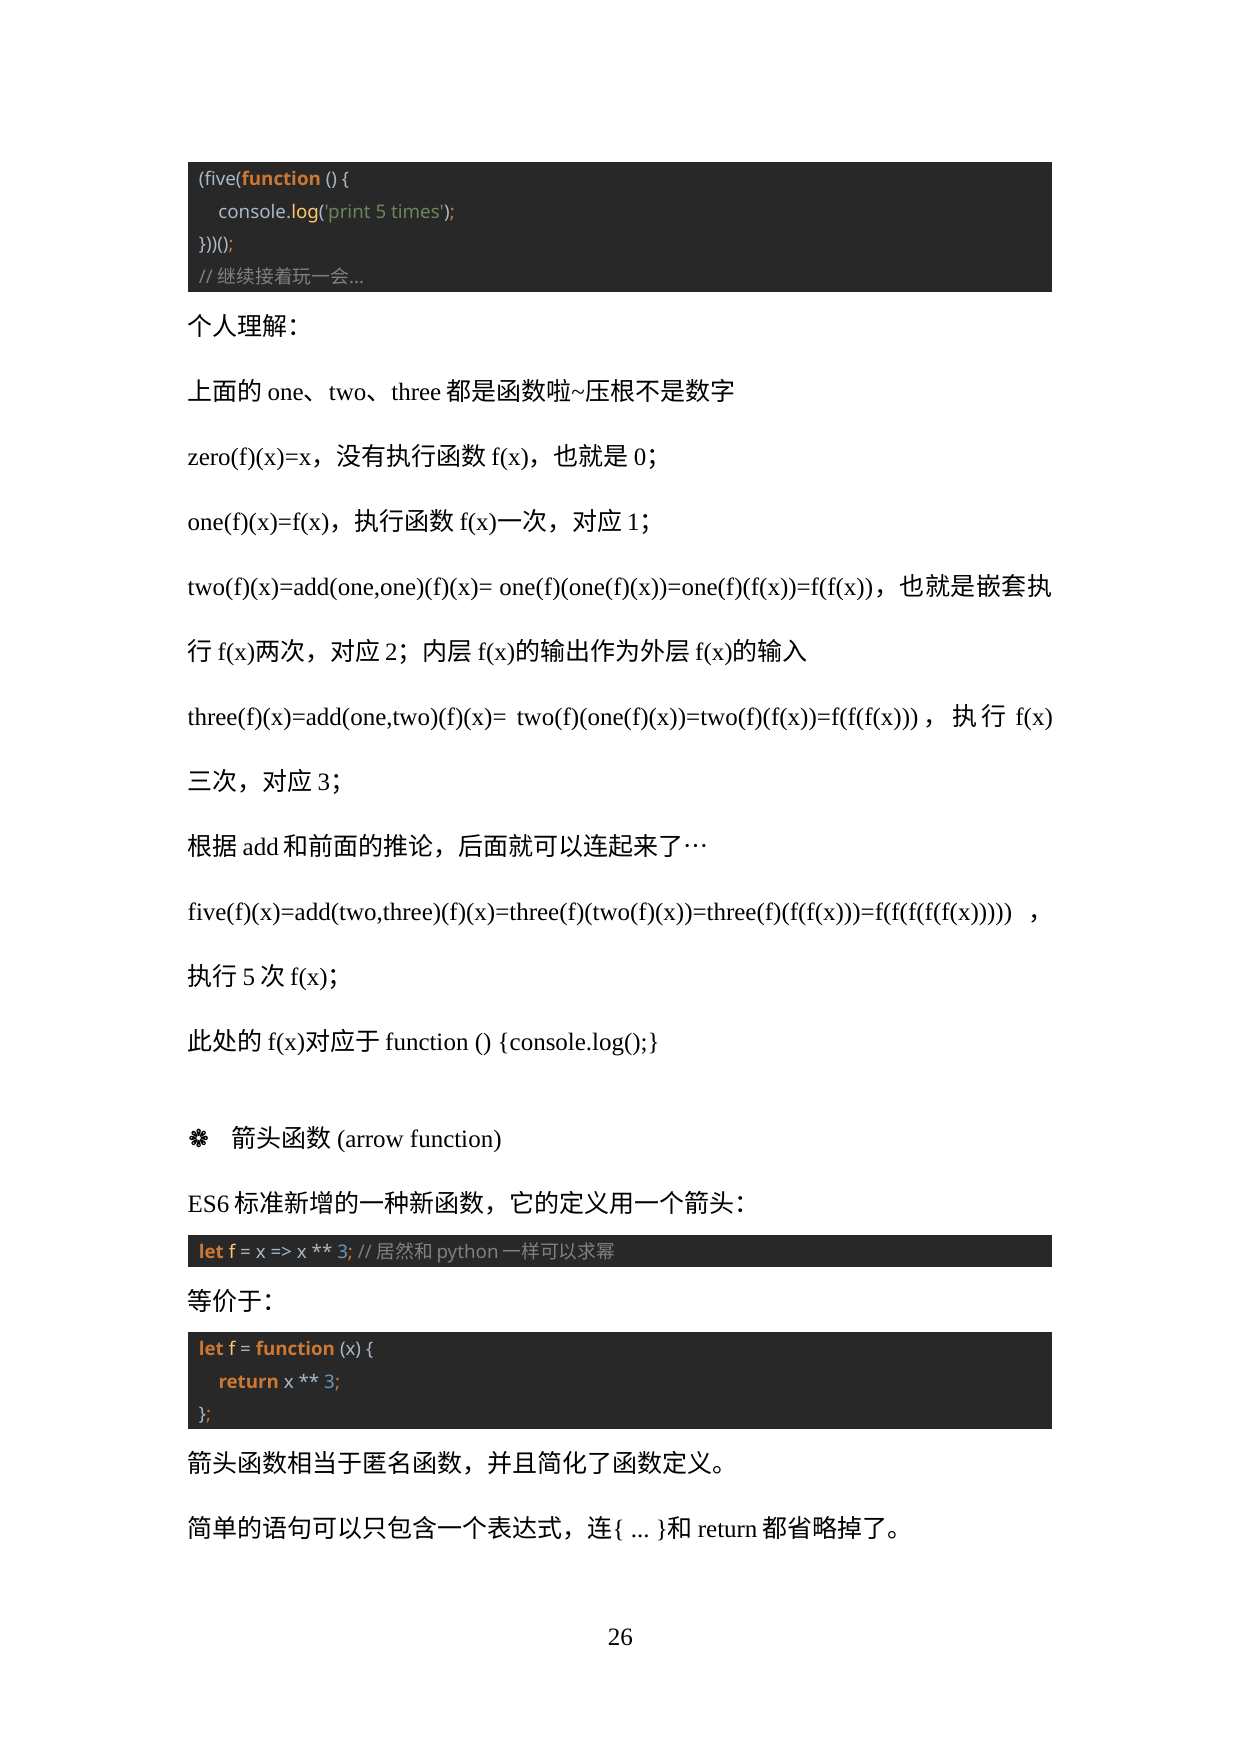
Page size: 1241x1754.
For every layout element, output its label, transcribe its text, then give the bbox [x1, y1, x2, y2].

text ES6标准新增的一种新函数，它的定义用一个箭头： [187, 1169, 1053, 1234]
text three(f)(x)=add(one,two)(f)(x)= two(f)(one(f)(x))=two(f)(f(x))=f(f(f(x)))，执行f(x)三次，对应3； [187, 682, 1053, 812]
table_header let f = function (x) { return x ** 3; }; [188, 1332, 1052, 1429]
text zero(f)(x)=x，没有执行函数f(x)，也就是0； [187, 422, 1053, 487]
text 上面的one、two、three都是函数啦~压根不是数字 [187, 357, 1053, 422]
text 根据add和前面的推论，后面就可以连起来了… [187, 812, 1053, 877]
text 个人理解： [187, 292, 1053, 357]
text two(f)(x)=add(one,one)(f)(x)= one(f)(one(f)(x))=one(f)(f(x))=f(f(x))，也就是嵌套执行f(x)两次，对应2；内层f(x)的输出作为外层f(x)的输入 [187, 552, 1053, 682]
text 等价于： [187, 1267, 1053, 1332]
text five(f)(x)=add(two,three)(f)(x)=three(f)(two(f)(x))=three(f)(f(f(x)))=f(f(f(f(f(x)))))，执行5次f(x)； [187, 877, 1053, 1007]
text 此处的f(x)对应于function () {console.log();} [187, 1007, 1053, 1072]
table_header let f = x => x ** 3; // 居然和python一样可以求幂 [188, 1235, 1052, 1267]
list 箭头函数 (arrow function) [187, 1104, 1053, 1169]
text 简单的语句可以只包含一个表达式，连{ ... }和return都省略掉了。 [187, 1494, 1053, 1559]
text one(f)(x)=f(x)，执行函数f(x)一次，对应1； [187, 487, 1053, 552]
text 箭头函数相当于匿名函数，并且简化了函数定义。 [187, 1429, 1053, 1494]
